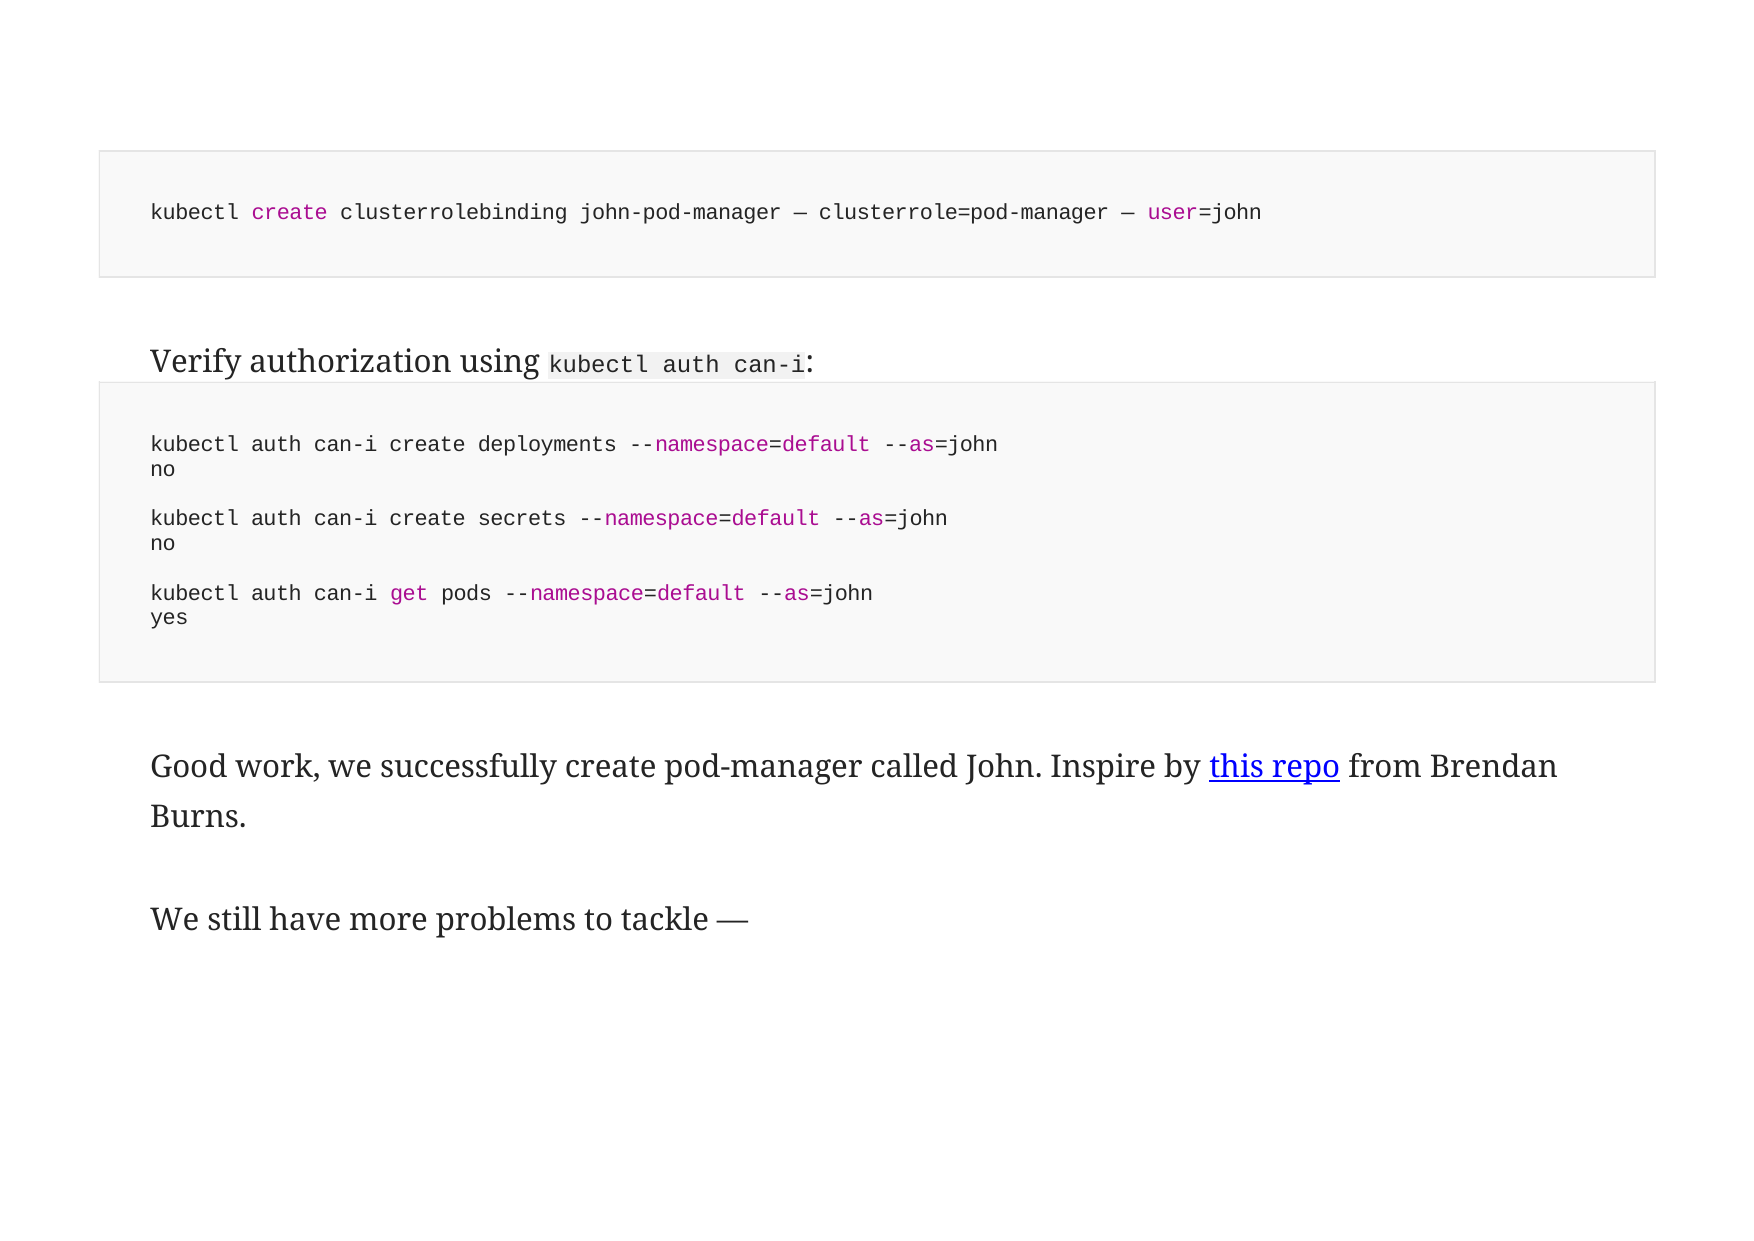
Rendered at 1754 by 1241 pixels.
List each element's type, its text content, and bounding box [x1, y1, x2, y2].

text Verify authorization using kubectl auth can-i: [150, 331, 1604, 381]
text kubectl create clusterrolebinding john-pod-manager — clusterrole=pod-manager — user=john [100, 152, 1654, 276]
text We still have more problems to tackle — [150, 890, 1604, 940]
text Good work, we successfully create pod-manager called John. Inspire by this repo from Brendan Burns. [150, 736, 1604, 836]
text kubectl auth can-i create deployments --namespace=default --as=john no kubectl auth can-i create secrets --namespace=default --as=john no kubectl auth can-i get pods --namespace=default --as=john yes [100, 383, 1654, 681]
